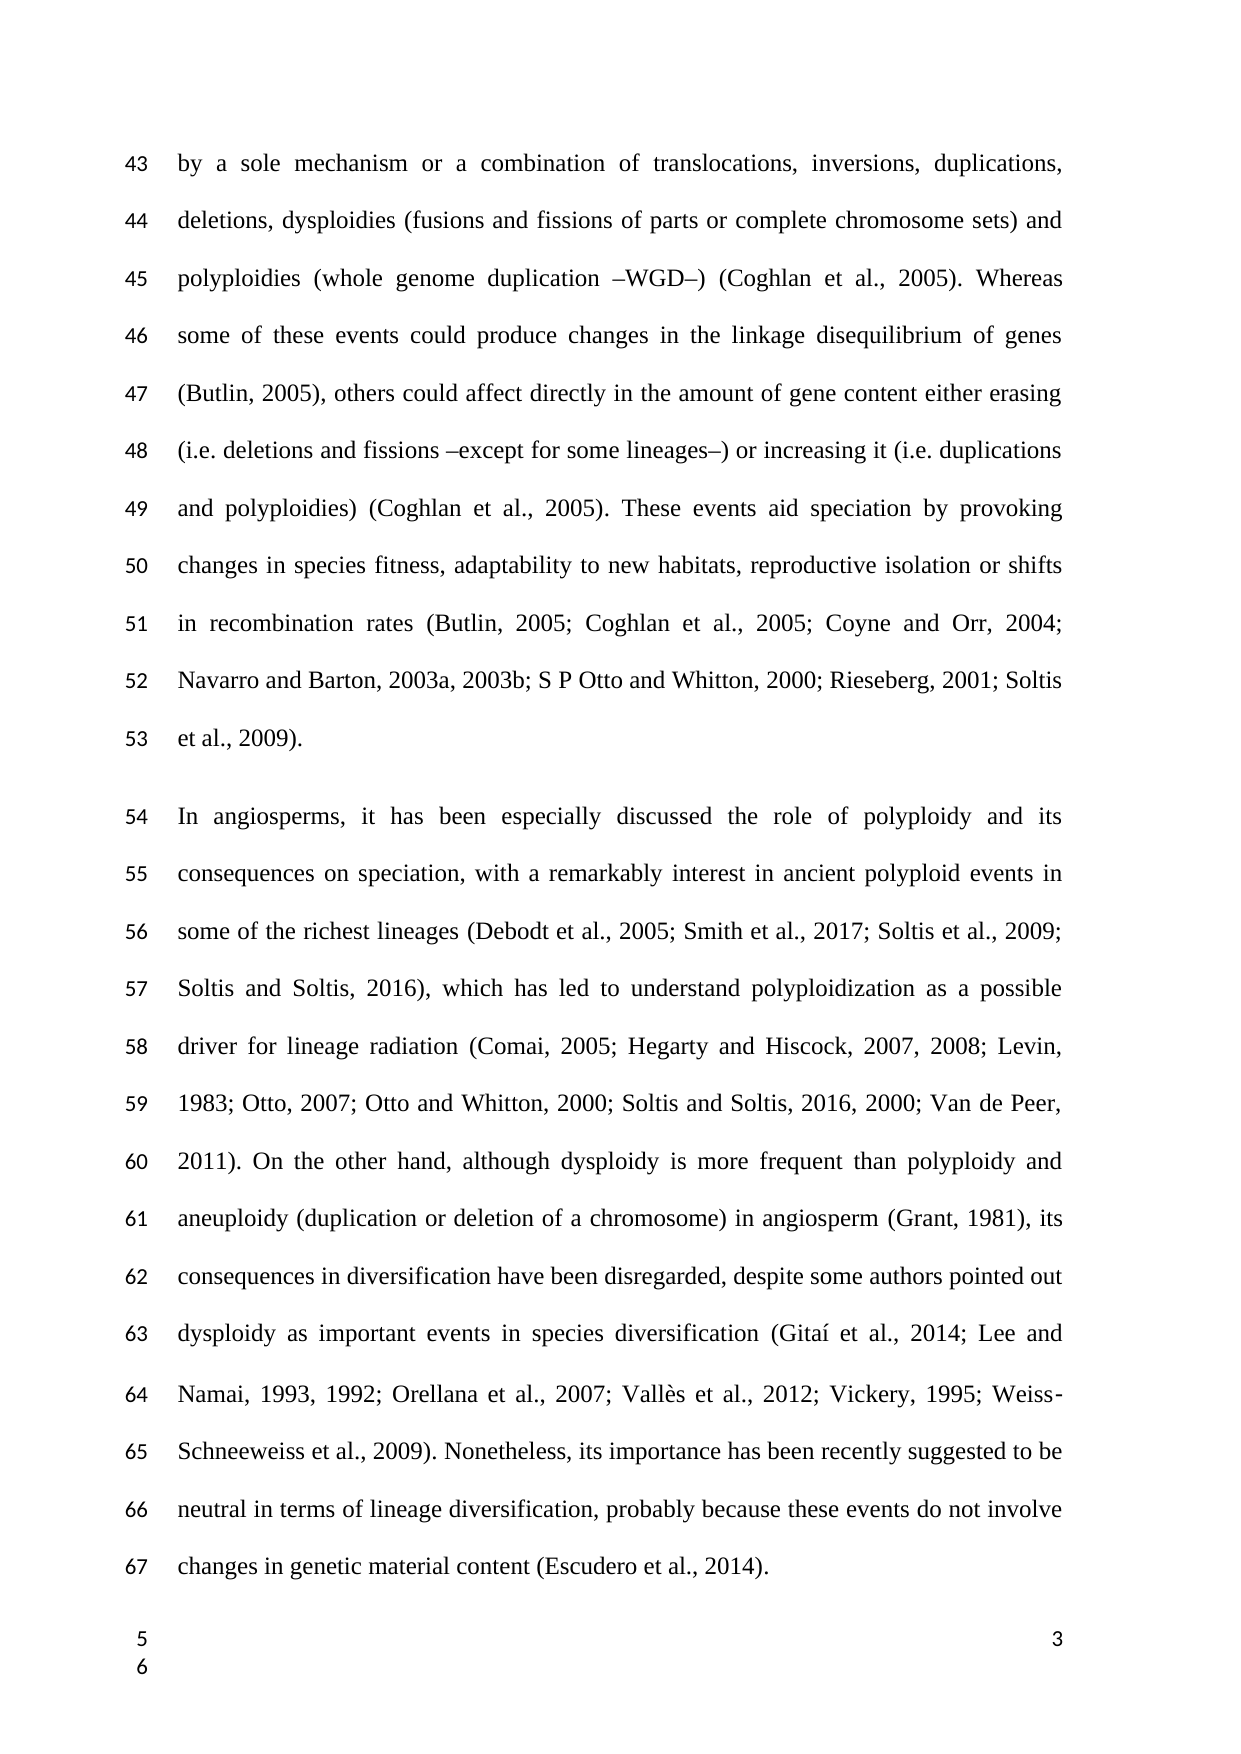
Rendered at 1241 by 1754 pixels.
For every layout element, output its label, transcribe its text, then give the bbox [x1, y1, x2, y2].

text In angiosperms, it has been especially discussed the role of polyploidy and its consequences on speciation, with a remarkably interest in ancient polyploid events in some of the richest lineages (Debodt et al., 2005; Smith et al., 2017; Soltis et al., 2009; Soltis and Soltis, 2016), which has led to understand polyploidization as a possible driver for lineage radiation (Comai, 2005; Hegarty and Hiscock, 2007, 2008; Levin, 1983; Otto, 2007; Otto and Whitton, 2000; Soltis and Soltis, 2016, 2000; Van de Peer, 2011). On the other hand, although dysploidy is more frequent than polyploidy and aneuploidy (duplication or deletion of a chromosome) in angiosperm (Grant, 1981), its consequences in diversification have been disregarded, despite some authors pointed out dysploidy as important events in species diversification (Gitaí et al., 2014; Lee and Namai, 1993, 1992; Orellana et al., 2007; Vallès et al., 2012; Vickery, 1995; Weiss‐Schneeweiss et al., 2009). Nonetheless, its importance has been recently suggested to be neutral in terms of lineage diversification, probably because these events do not involve changes in genetic material content (Escudero et al., 2014). [177, 801, 1063, 1580]
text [177, 148, 1063, 751]
